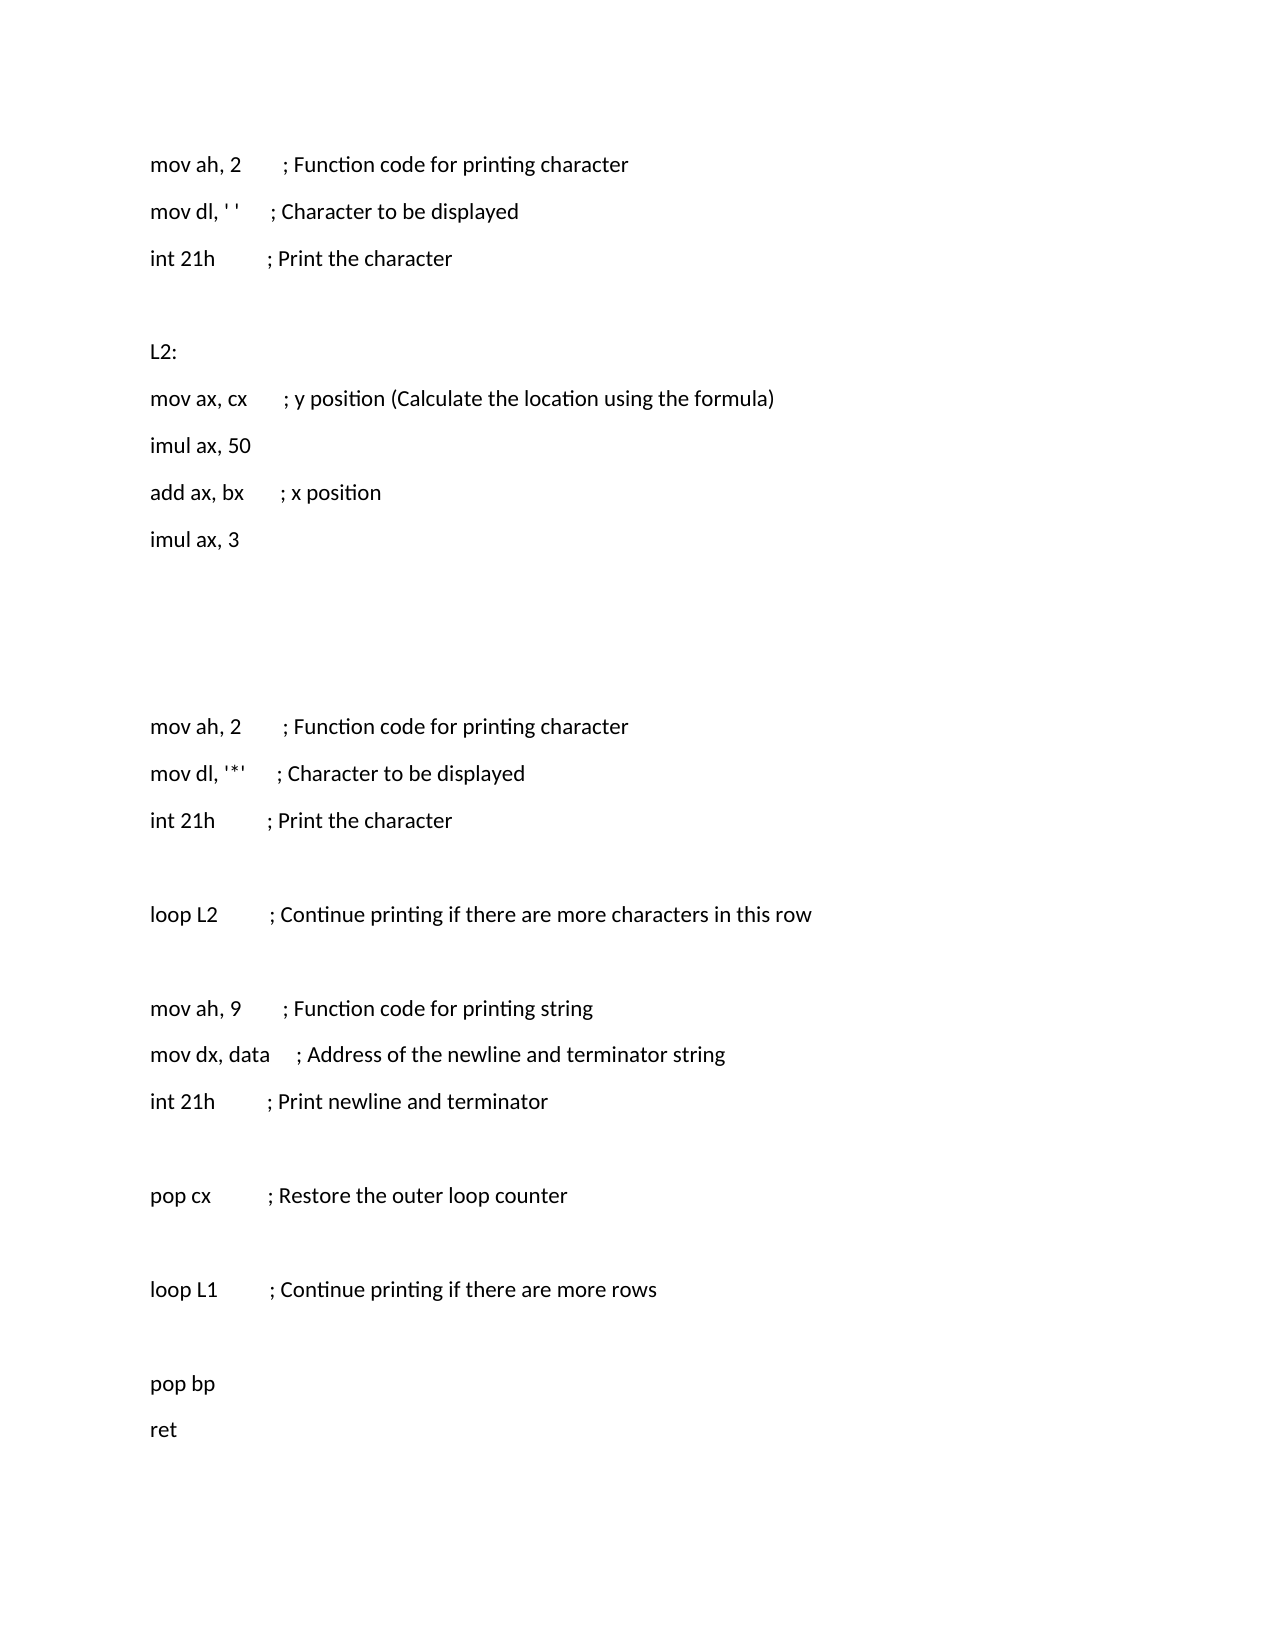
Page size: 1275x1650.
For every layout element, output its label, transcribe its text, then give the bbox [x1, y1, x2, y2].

text ret [150, 1416, 1125, 1444]
text int 21h ; Print the character [150, 806, 1125, 834]
text loop L2 ; Continue printing if there are more characters in this row [150, 900, 1125, 928]
text mov ax, cx ; y position (Calculate the location using the formula) [150, 384, 1125, 412]
text mov dx, data ; Address of the newline and terminator string [150, 1041, 1125, 1069]
text int 21h ; Print newline and terminator [150, 1087, 1125, 1116]
text mov ah, 2 ; Function code for printing character [150, 150, 1125, 178]
text imul ax, 3 [150, 525, 1125, 553]
text mov ah, 2 ; Function code for printing character [150, 712, 1125, 741]
text imul ax, 50 [150, 431, 1125, 459]
text int 21h ; Print the character [150, 244, 1125, 272]
text pop cx ; Restore the outer loop counter [150, 1181, 1125, 1209]
text mov dl, ' ' ; Character to be displayed [150, 197, 1125, 225]
text mov ah, 9 ; Function code for printing string [150, 994, 1125, 1022]
text L2: [150, 337, 1125, 366]
text pop bp [150, 1369, 1125, 1397]
text add ax, bx ; x position [150, 478, 1125, 506]
text mov dl, '*' ; Character to be displayed [150, 759, 1125, 787]
text loop L1 ; Continue printing if there are more rows [150, 1275, 1125, 1303]
